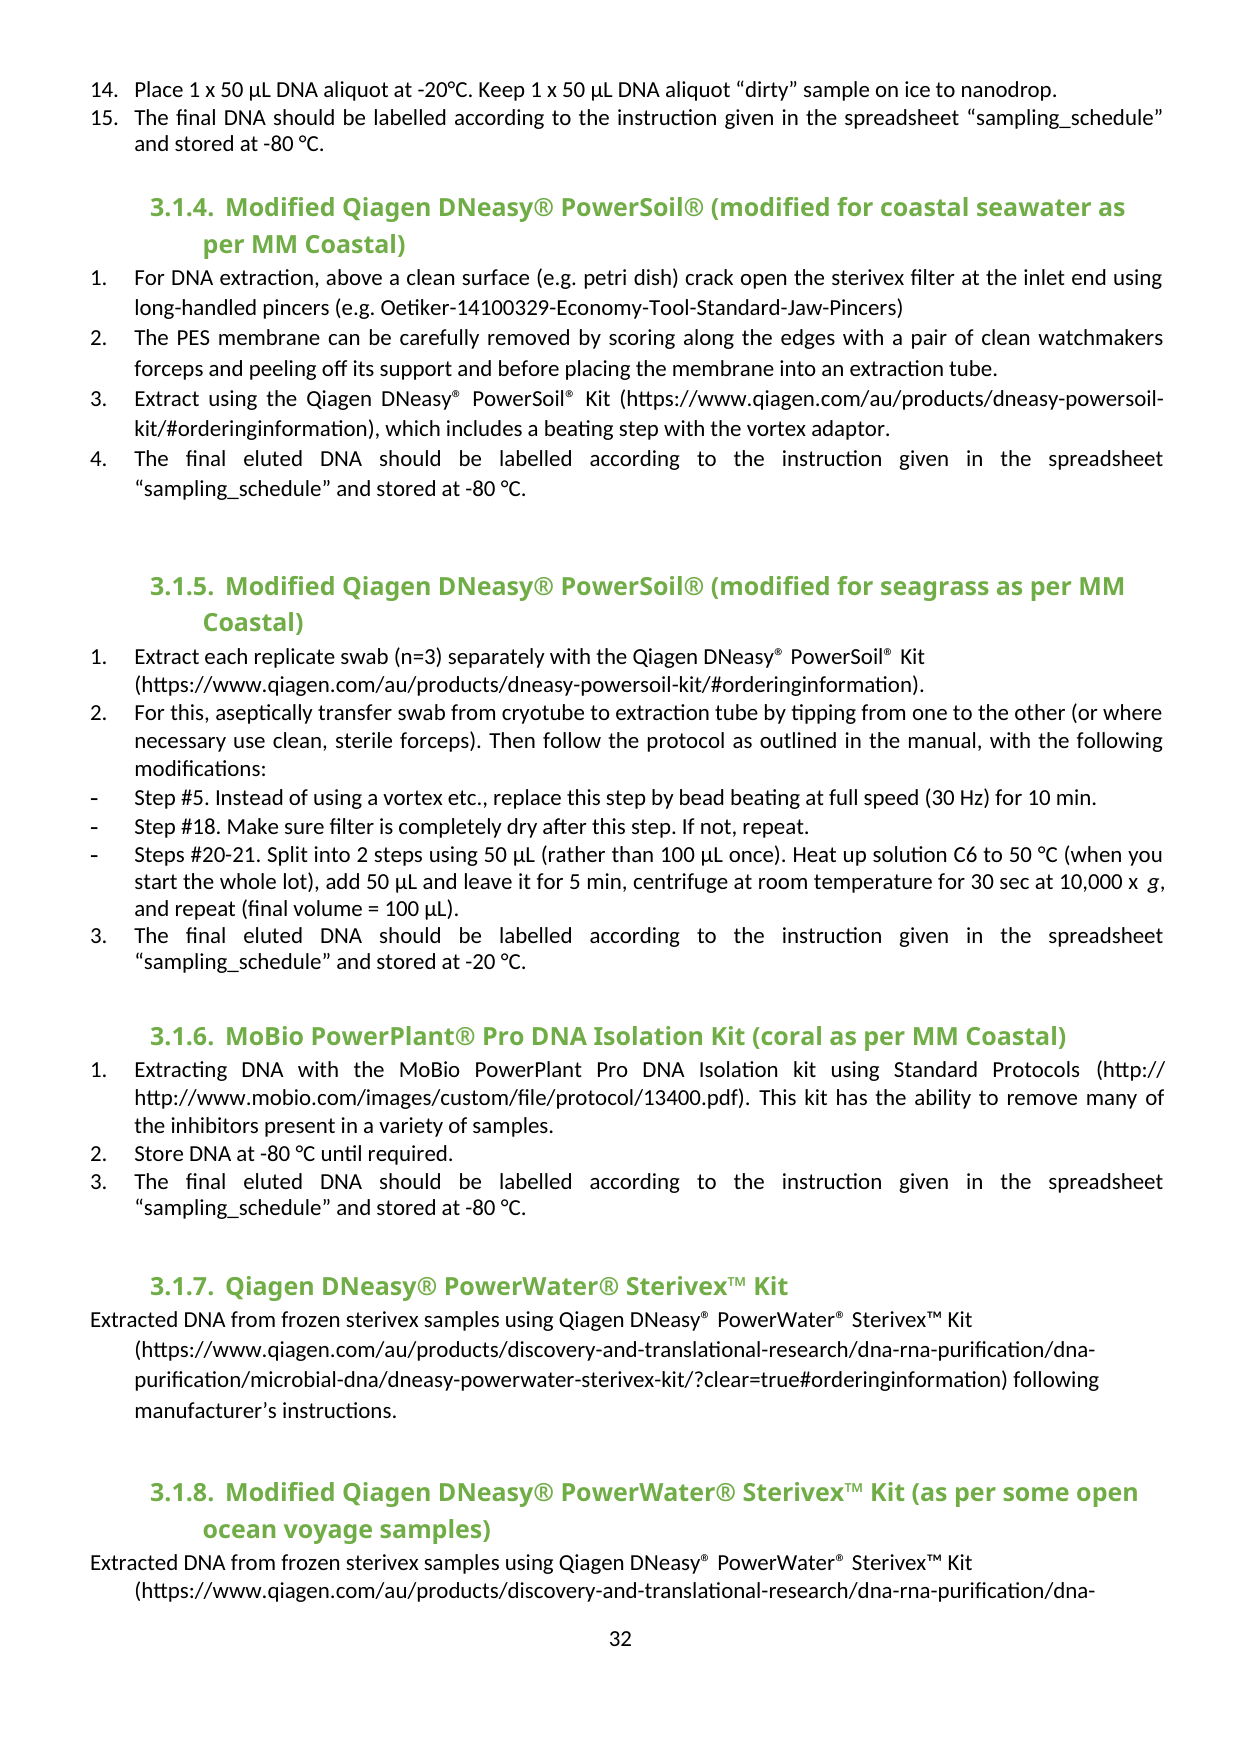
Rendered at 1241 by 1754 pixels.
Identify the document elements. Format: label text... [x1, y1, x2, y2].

list Place 1 x 50 μL DNA aliquot at -20°C. Keep 1 x 50 μL DNA aliquot “dirty” sample on ice to nanodrop. [90, 75, 1165, 103]
list Store DNA at -80 °C until required. [90, 1139, 1165, 1167]
subtitle MoBio PowerPlant® Pro DNA Isolation Kit (coral as per MM Coastal) [150, 1018, 1165, 1052]
list Extract each replicate swab (n=3) separately with the Qiagen DNeasy® PowerSoil® Kit (https://www.qiagen.com/au/products/dneasy-powersoil-kit/#orderinginformation). [90, 642, 1165, 698]
subtitle Modified Qiagen DNeasy® PowerSoil® (modified for seagrass as per MM Coastal) [150, 568, 1165, 639]
list For this, aseptically transfer swab from cryotube to extraction tube by tipping from one to the other (or where necessary use clean, sterile forceps). Then follow the protocol as outlined in the manual, with the following modifications: [90, 698, 1165, 782]
list Steps #20-21. Split into 2 steps using 50 μL (rather than 100 μL once). Heat up solution C6 to 50 °C (when you start the whole lot), add 50 μL and leave it for 5 min, centrifuge at room temperature for 30 sec at 10,000 x g, and repeat (final volume = 100 μL). [90, 840, 1165, 922]
subtitle Modified Qiagen DNeasy® PowerWater® Sterivex™ Kit (as per some open ocean voyage samples) [150, 1475, 1165, 1546]
list The final DNA should be labelled according to the instruction given in the spreadsheet “sampling_schedule” and stored at -80 °C. [90, 104, 1165, 157]
subtitle Qiagen DNeasy® PowerWater® Sterivex™ Kit [150, 1268, 1165, 1302]
list Step #18. Make sure filter is completely dry after this step. If not, repeat. [90, 811, 1165, 840]
list The final eluted DNA should be labelled according to the instruction given in the spreadsheet “sampling_schedule” and stored at -20 °C. [90, 922, 1165, 975]
list The final eluted DNA should be labelled according to the instruction given in the spreadsheet “sampling_schedule” and stored at -80 °C. [90, 444, 1165, 502]
list The final eluted DNA should be labelled according to the instruction given in the spreadsheet “sampling_schedule” and stored at -80 °C. [90, 1168, 1165, 1221]
text Extracted DNA from frozen sterivex samples using Qiagen DNeasy® PowerWater® Sterivex™ Kit (https://www.qiagen.com/au/products/discovery-and-translational-research/dna-rna-purification/dna-purification/microbial-dna/dneasy-powerwater-sterivex-kit/?clear=true#orderinginformation) following manufacturer’s instructions. [90, 1305, 1165, 1424]
list The PES membrane can be carefully removed by scoring along the edges with a pair of clean watchmakers forceps and peeling off its support and before placing the membrane into an extraction tube. [90, 323, 1165, 382]
list For DNA extraction, above a clean surface (e.g. petri dish) crack open the sterivex filter at the inlet end using long-handled pincers (e.g. Oetiker-14100329-Economy-Tool-Standard-Jaw-Pincers) [90, 263, 1165, 321]
list Extract using the Qiagen DNeasy® PowerSoil® Kit (https://www.qiagen.com/au/products/dneasy-powersoil-kit/#orderinginformation), which includes a beating step with the vortex adaptor. [90, 384, 1165, 442]
list Extracting DNA with the MoBio PowerPlant Pro DNA Isolation kit using Standard Protocols (http:// http://www.mobio.com/images/custom/file/protocol/13400.pdf). This kit has the ability to remove many of the inhibitors present in a variety of samples. [90, 1055, 1165, 1139]
list Step #5. Instead of using a vortex etc., replace this step by bead beating at full speed (30 Hz) for 10 min. [90, 782, 1165, 811]
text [90, 1548, 1165, 1604]
subtitle Modified Qiagen DNeasy® PowerSoil® (modified for coastal seawater as per MM Coastal) [150, 189, 1165, 260]
